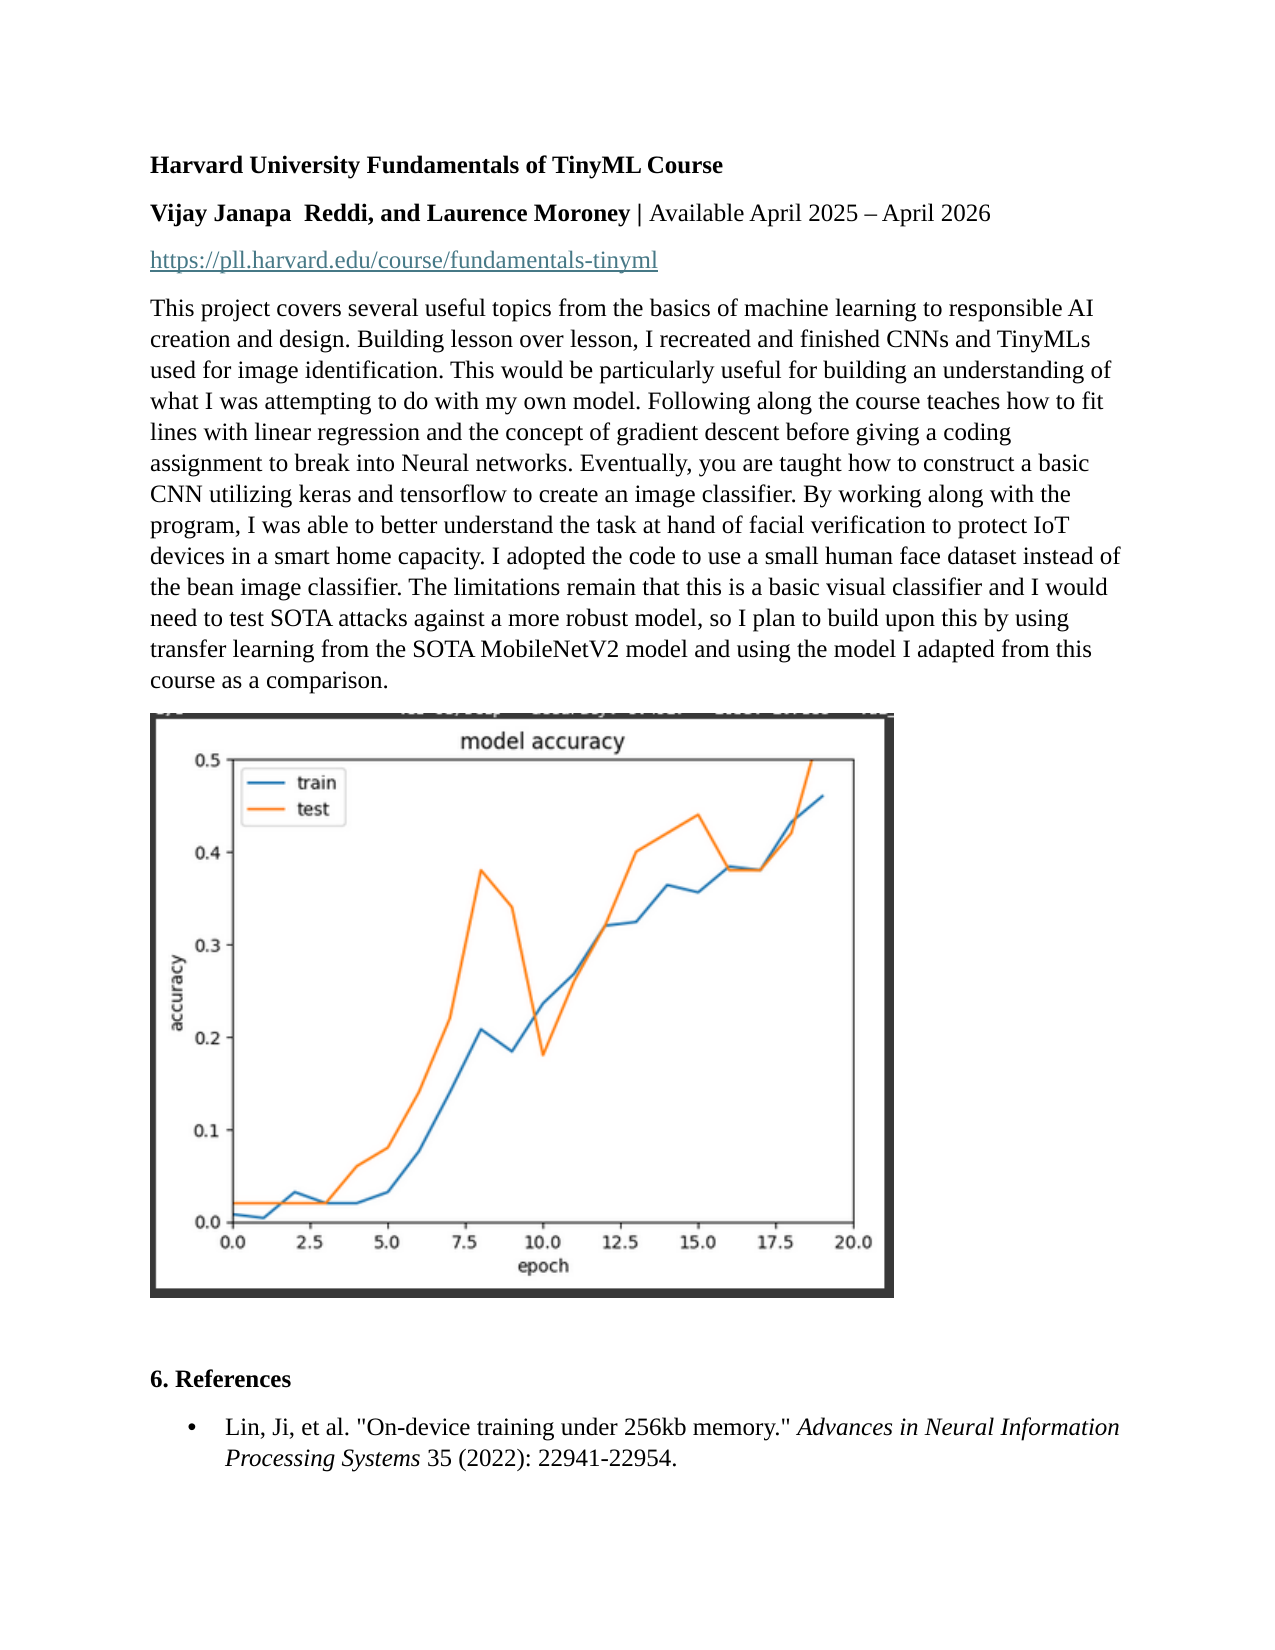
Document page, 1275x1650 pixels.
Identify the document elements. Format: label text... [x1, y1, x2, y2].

list Lin, Ji, et al. "On-device training under 256kb memory." Advances in Neural Information Processing Systems 35 (2022): 22941-22954. [187, 1412, 1125, 1472]
text 6. References [150, 1364, 1125, 1393]
picture [150, 713, 894, 1298]
text https://pll.harvard.edu/course/fundamentals-tinyml [150, 245, 1125, 274]
text Vijay Janapa Reddi, and Laurence Moroney | Available April 2025 – April 2026 [150, 198, 1125, 226]
text Harvard University Fundamentals of TinyML Course [150, 150, 1125, 179]
text This project covers several useful topics from the basics of machine learning to responsible AI creation and design. Building lesson over lesson, I recreated and finished CNNs and TinyMLs used for image identification. This would be particularly useful for building an understanding of what I was attempting to do with my own model. Following along the course teaches how to fit lines with linear regression and the concept of gradient descent before giving a coding assignment to break into Neural networks. Eventually, you are taught how to construct a basic CNN utilizing keras and tensorflow to create an image classifier. By working along with the program, I was able to better understand the task at hand of facial verification to protect IoT devices in a smart home capacity. I adopted the code to use a small human face dataset instead of the bean image classifier. The limitations remain that this is a basic visual classifier and I would need to test SOTA attacks against a more robust model, so I plan to build upon this by using transfer learning from the SOTA MobileNetV2 model and using the model I adapted from this course as a comparison. [150, 293, 1125, 694]
